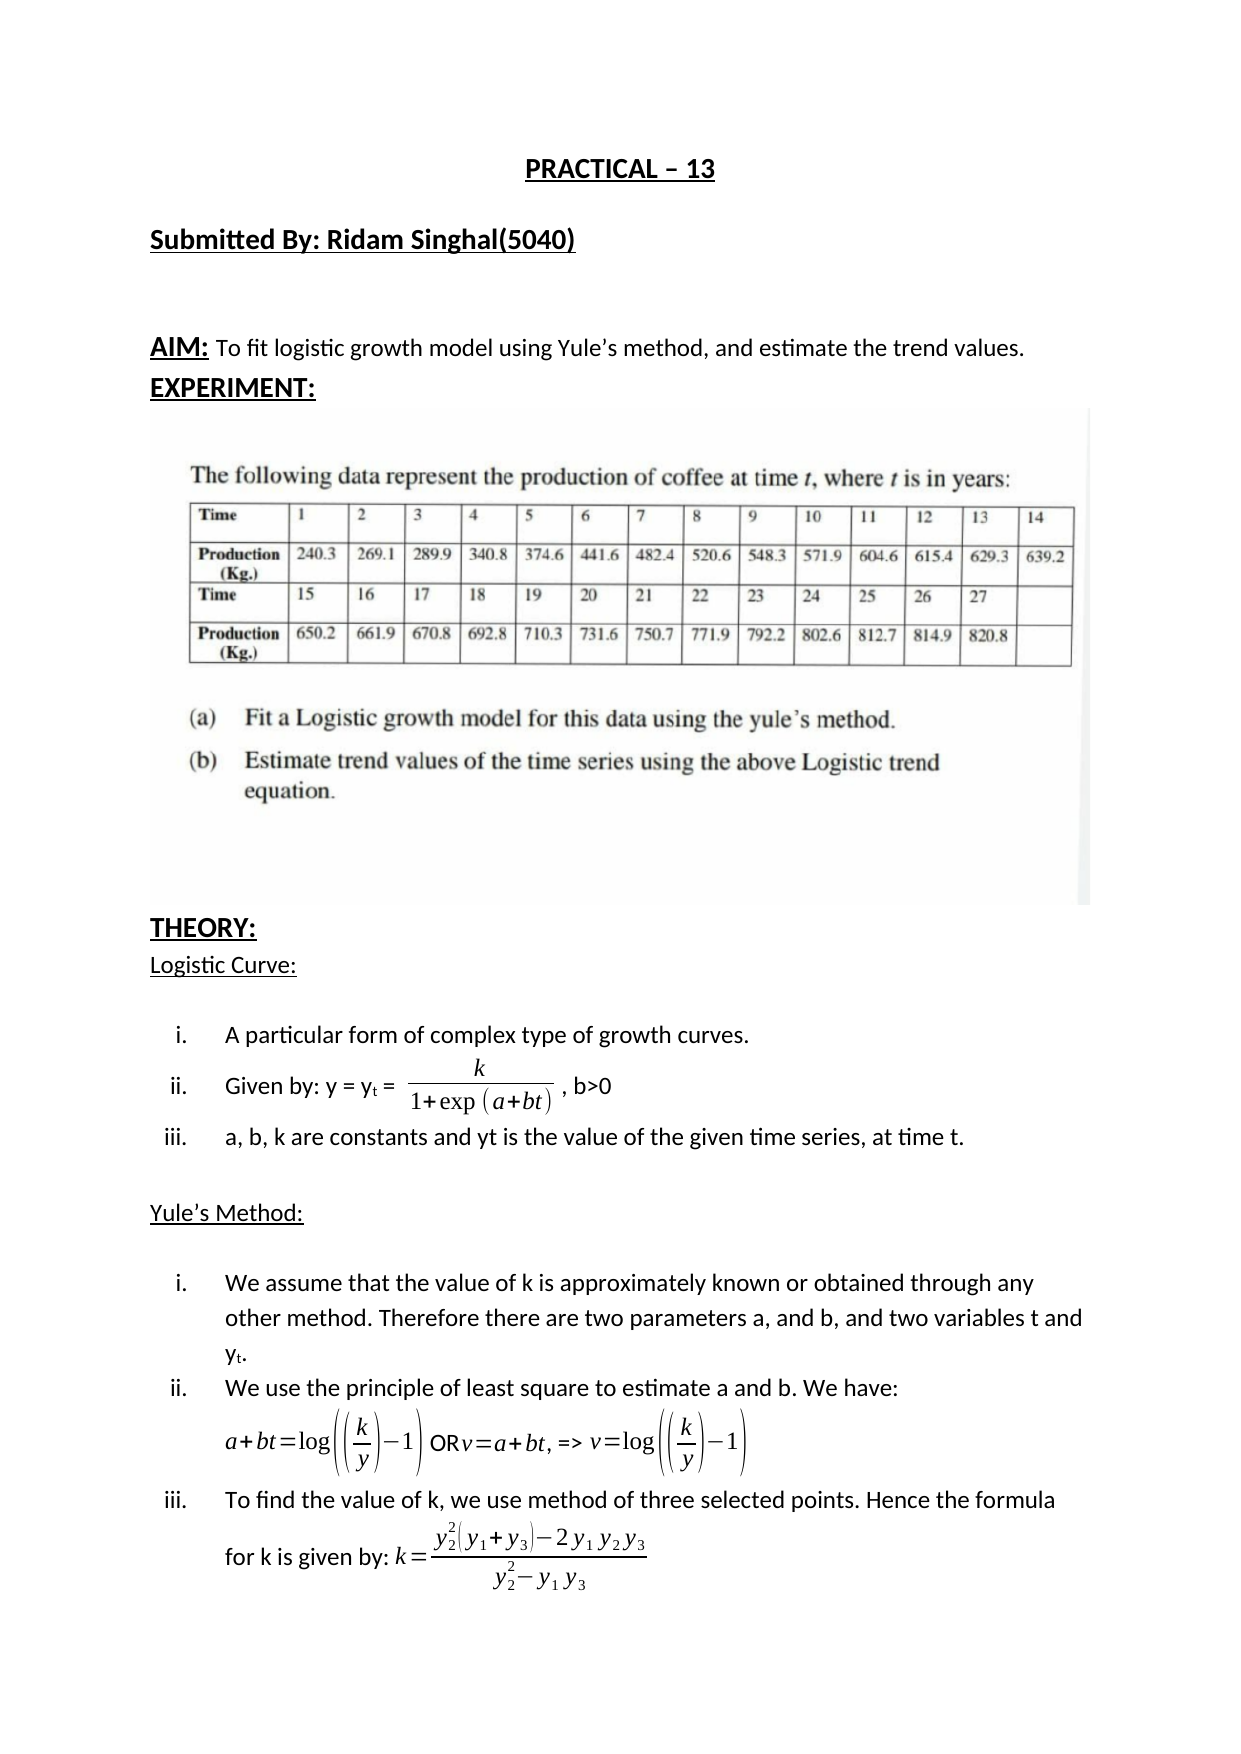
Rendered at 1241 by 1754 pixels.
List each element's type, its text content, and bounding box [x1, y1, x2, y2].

text Yule’s Method: [150, 1197, 1090, 1228]
text THEORY: [150, 909, 1090, 944]
list We use the principle of least square to estimate a and b. We have: [187, 1372, 1090, 1403]
list Given by: y = yt = , b>0 [187, 1054, 1090, 1116]
list a, b, k are constants and yt is the value of the given time series, at time t. [187, 1121, 1090, 1152]
text PRACTICAL – 13 [150, 150, 1090, 186]
text AIM: To fit logistic growth model using Yule’s method, and estimate the trend values. [150, 328, 1090, 364]
text Submitted By: Ridam Singhal(5040) [150, 221, 1090, 257]
list To find the value of k, we use method of three selected points. Hence the formula for k is given by: [187, 1484, 1090, 1594]
picture [150, 408, 1091, 905]
list We assume that the value of k is approximately known or obtained through any other method. Therefore there are two parameters a, and b, and two variables t and yt. [187, 1267, 1090, 1368]
list OR, => [225, 1407, 1090, 1479]
text Logistic Curve: [150, 949, 1090, 980]
list A particular form of complex type of growth curves. [187, 1019, 1090, 1050]
text EXPERIMENT: [150, 369, 1090, 408]
